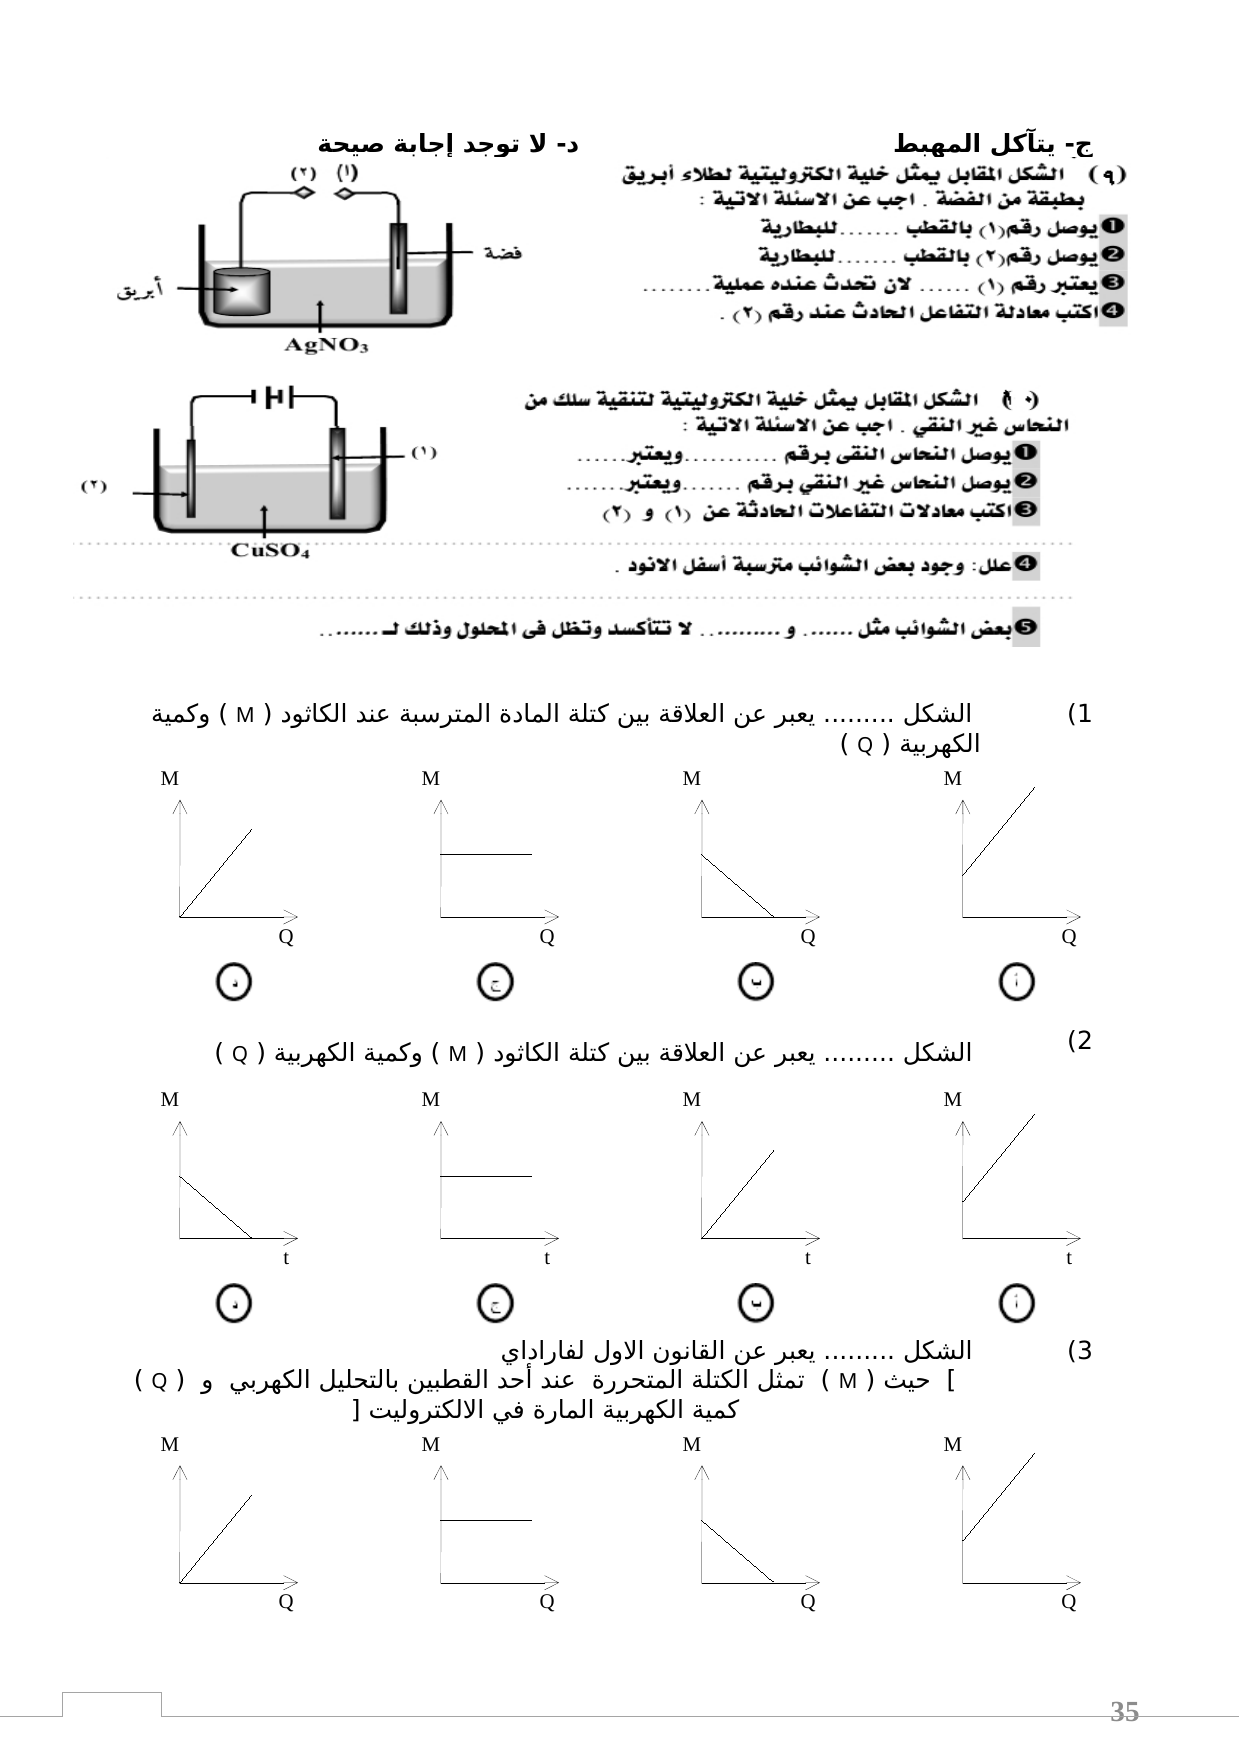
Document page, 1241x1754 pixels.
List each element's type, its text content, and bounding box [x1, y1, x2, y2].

table_header الشكل ......... يعبر عن القانون الاول لفاراداي ] حيث ( M ) تمثل الكتلة المتحررة عند أحد القطبين بالتحليل الكهربي و ( Q ) كمية الكهربية المارة في الالكتروليت [ [98, 1336, 992, 1424]
table_cell [359, 1424, 620, 1628]
table_cell [620, 1424, 881, 1628]
table_header الشكل ......... يعبر عن العلاقة بين كتلة المادة المترسبة عند الكاثود ( M ) وكمية الكهربية ( Q ) [98, 700, 992, 758]
picture [475, 1283, 519, 1325]
picture [214, 1283, 257, 1325]
picture [214, 962, 257, 1003]
table_cell [98, 1424, 359, 1628]
table_cell د- لا توجد إجابة صيحة [78, 134, 591, 157]
table_header [992, 700, 1142, 758]
table_header [992, 1336, 1142, 1424]
table_cell ج- يتآكل المهبط [591, 134, 966, 157]
picture [475, 962, 519, 1003]
table_header [992, 1026, 1142, 1080]
table_cell [620, 1080, 881, 1284]
table_cell [881, 1424, 1142, 1628]
table_cell [881, 1080, 1142, 1284]
table_cell [620, 1284, 881, 1328]
picture [997, 962, 1040, 1003]
table_cell [359, 1080, 620, 1284]
picture [997, 1283, 1040, 1325]
table_cell [881, 759, 1142, 962]
picture [736, 962, 779, 1003]
table_cell [620, 759, 881, 962]
picture [73, 374, 1077, 647]
table_cell [98, 962, 359, 1006]
table_cell [98, 1080, 359, 1284]
picture [736, 1283, 779, 1325]
table_cell ج- يتآكل المهبط [943, 134, 1104, 157]
table_cell [881, 962, 1142, 1006]
table_cell [881, 1284, 1142, 1328]
table_cell [98, 1284, 359, 1328]
table_cell [98, 759, 359, 962]
picture [104, 157, 1152, 361]
table_cell [359, 759, 620, 962]
table_cell [620, 962, 881, 1006]
table_header الشكل ......... يعبر عن العلاقة بين كتلة الكاثود ( M ) وكمية الكهربية ( Q ) [98, 1026, 992, 1080]
table_cell [359, 1284, 620, 1328]
table_cell [359, 962, 620, 1006]
